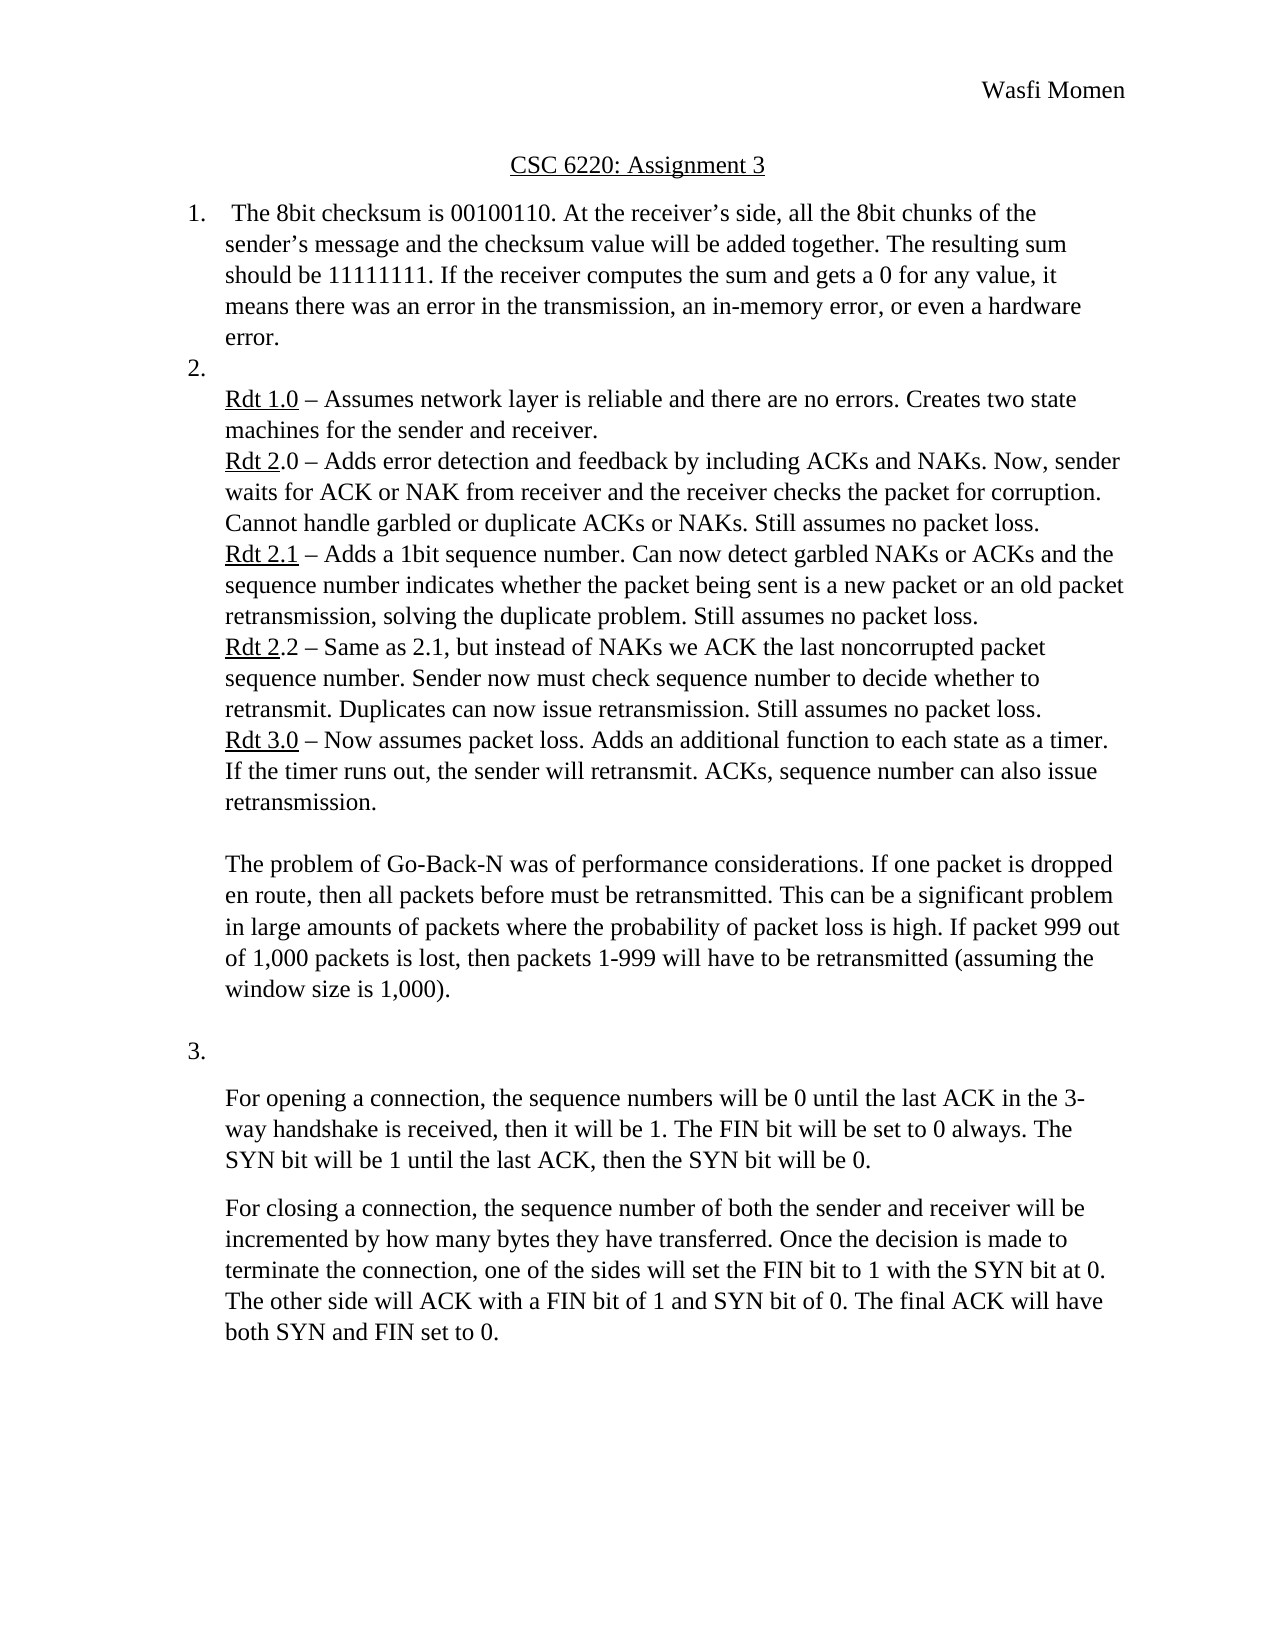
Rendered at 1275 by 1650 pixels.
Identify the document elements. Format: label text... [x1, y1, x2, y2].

list Rdt 1.0 – Assumes network layer is reliable and there are no errors. Creates two state machines for the sender and receiver. [225, 384, 1125, 444]
text For opening a connection, the sequence numbers will be 0 until the last ACK in the 3-way handshake is received, then it will be 1. The FIN bit will be set to 0 always. The SYN bit will be 1 until the last ACK, then the SYN bit will be 0. [225, 1083, 1125, 1174]
text For closing a connection, the sequence number of both the sender and receiver will be incremented by how many bytes they have transferred. Once the decision is made to terminate the connection, one of the sides will set the FIN bit to 1 with the SYN bit at 0. The other side will ACK with a FIN bit of 1 and SYN bit of 0. The final ACK will have both SYN and FIN set to 0. [225, 1193, 1125, 1346]
list Rdt 3.0 – Now assumes packet loss. Adds an additional function to each state as a timer. If the timer runs out, the sender will retransmit. ACKs, sequence number can also issue retransmission. [225, 725, 1125, 816]
text CSC 6220: Assignment 3 [150, 150, 1125, 179]
list The problem of Go-Back-N was of performance considerations. If one packet is dropped en route, then all packets before must be retransmitted. This can be a significant problem in large amounts of packets where the probability of packet loss is high. If packet 999 out of 1,000 packets is lost, then packets 1-999 will have to be retransmitted (assuming the window size is 1,000). [225, 849, 1125, 1002]
list Rdt 2.0 – Adds error detection and feedback by including ACKs and NAKs. Now, sender waits for ACK or NAK from receiver and the receiver checks the packet for corruption. Cannot handle garbled or duplicate ACKs or NAKs. Still assumes no packet loss. [225, 446, 1125, 537]
list Rdt 2.1 – Adds a 1bit sequence number. Can now detect garbled NAKs or ACKs and the sequence number indicates whether the packet being sent is a new packet or an old packet retransmission, solving the duplicate problem. Still assumes no packet loss. [225, 539, 1125, 630]
list The 8bit checksum is 00100110. At the receiver’s side, all the 8bit chunks of the sender’s message and the checksum value will be added together. The resulting sum should be 11111111. If the receiver computes the sum and gets a 0 for any value, it means there was an error in the transmission, an in-memory error, or even a hardware error. [187, 198, 1125, 351]
list Rdt 2.2 – Same as 2.1, but instead of NAKs we ACK the last noncorrupted packet sequence number. Sender now must check sequence number to decide whether to retransmit. Duplicates can now issue retransmission. Still assumes no packet loss. [225, 632, 1125, 723]
